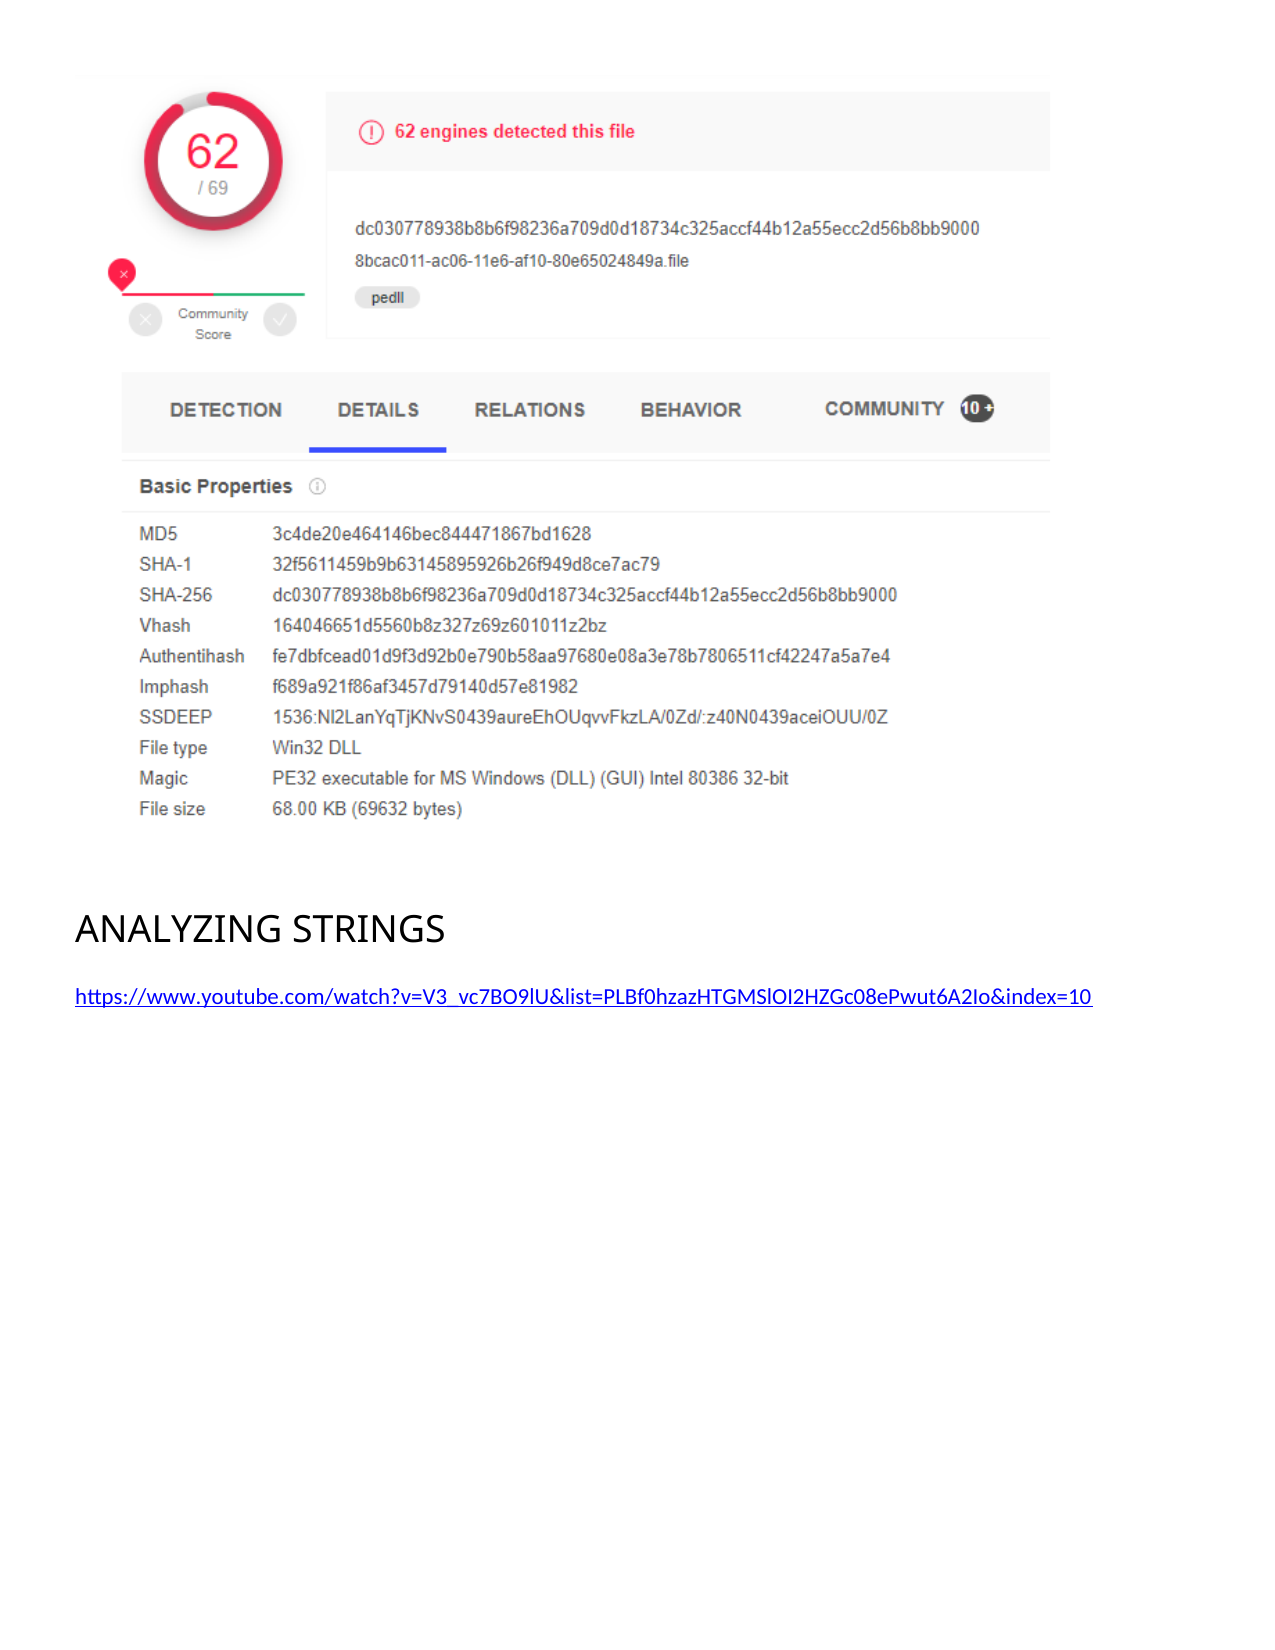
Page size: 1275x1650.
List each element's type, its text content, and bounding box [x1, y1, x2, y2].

text ANALYZING STRINGS [75, 902, 1200, 953]
text https://www.youtube.com/watch?v=V3_vc7BO9lU&list=PLBf0hzazHTGMSlOI2HZGc08ePwut6A2Io&index=10 [75, 982, 1200, 1010]
picture [75, 75, 1050, 825]
